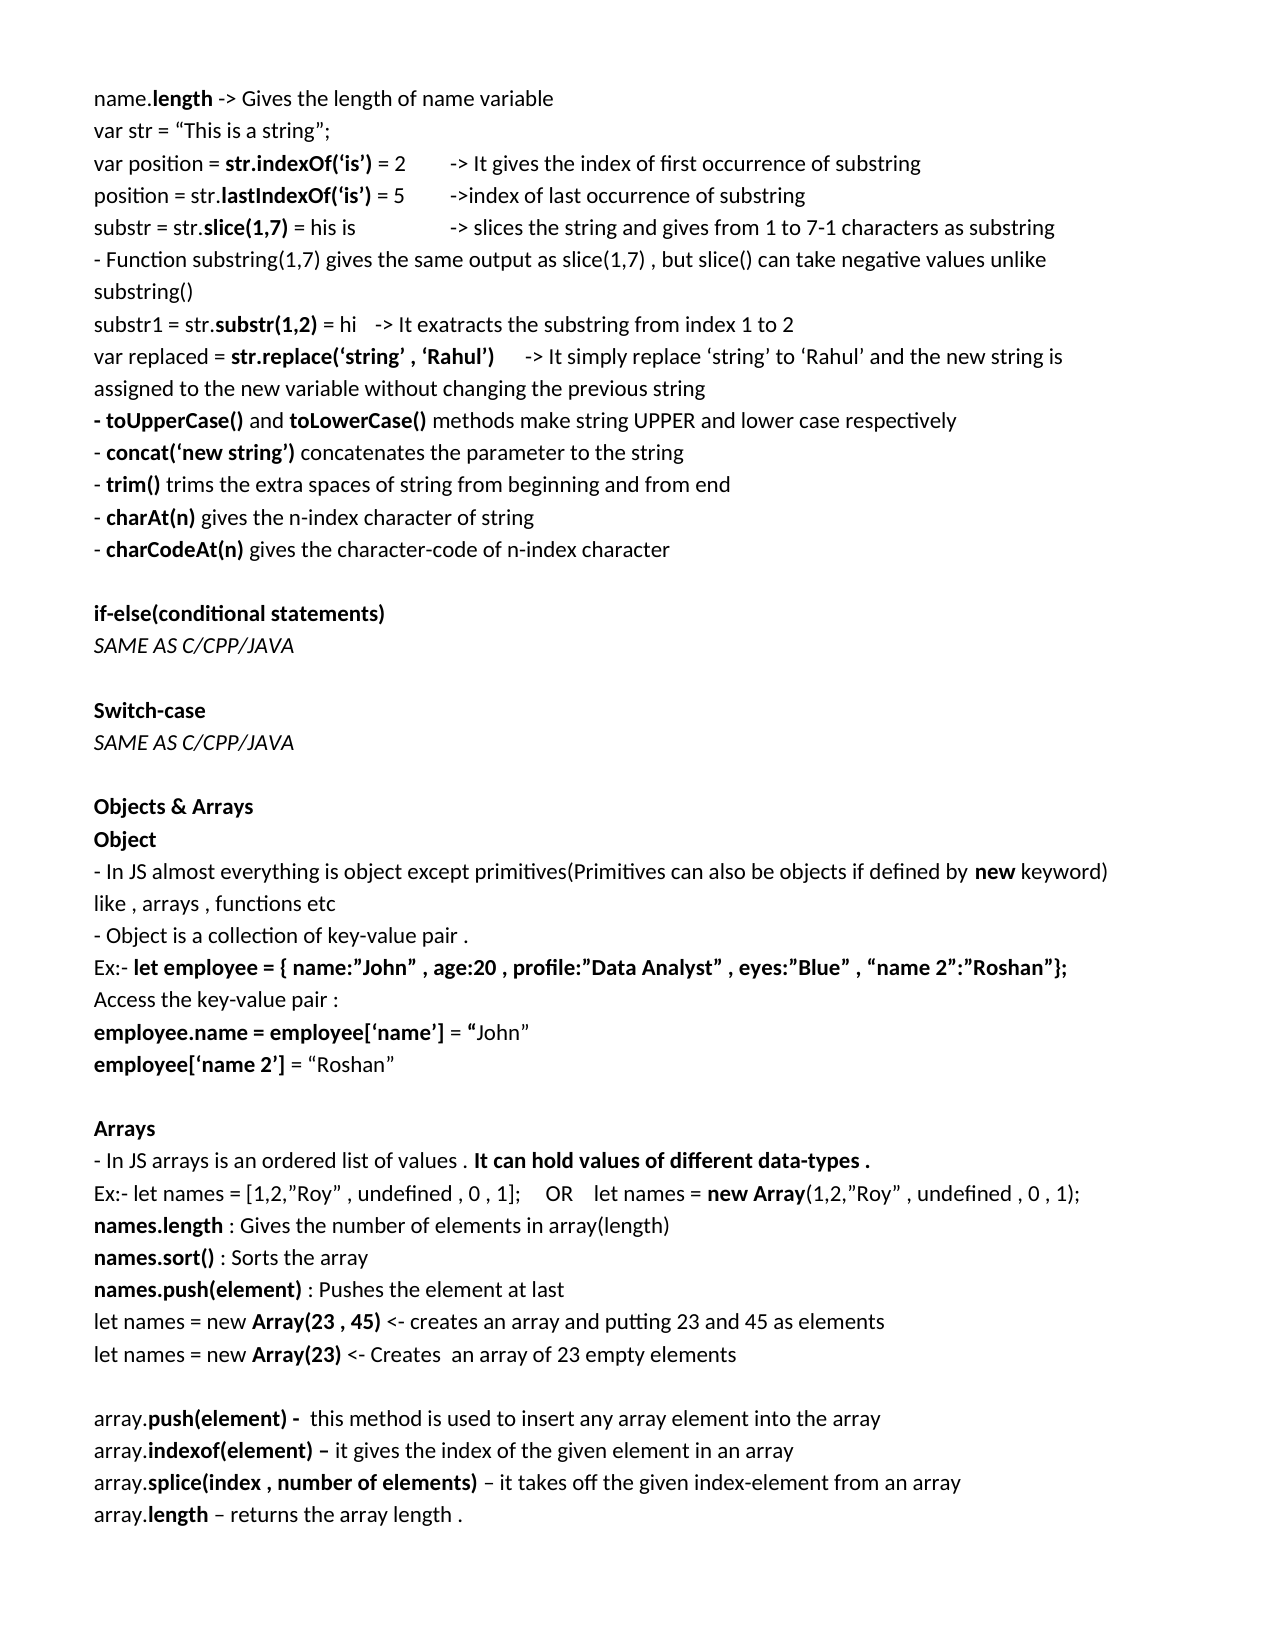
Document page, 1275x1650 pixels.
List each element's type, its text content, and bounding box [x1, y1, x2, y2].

text - trim() trims the extra spaces of string from beginning and from end [94, 471, 1125, 499]
text - In JS arrays is an ordered list of values . It can hold values of different data-types . [94, 1147, 1125, 1174]
text substr = str.slice(1,7) = his is -> slices the string and gives from 1 to 7-1 characters as substring [94, 213, 1125, 241]
text - Object is a collection of key-value pair . [94, 921, 1125, 949]
text let names = new Array(23 , 45) <- creates an array and putting 23 and 45 as elements [94, 1307, 1125, 1336]
text Object [94, 825, 1125, 853]
text Objects & Arrays [94, 792, 1125, 821]
text name.length -> Gives the length of name variable [94, 84, 1125, 112]
text Switch-case [94, 696, 1125, 724]
text names.push(element) : Pushes the element at last [94, 1275, 1125, 1303]
text - concat(‘new string’) concatenates the parameter to the string [94, 438, 1125, 466]
text Ex:- let names = [1,2,”Roy” , undefined , 0 , 1]; OR let names = new Array(1,2,”Roy” , undefined , 0 , 1); [94, 1179, 1125, 1207]
text let names = new Array(23) <- Creates an array of 23 empty elements [94, 1340, 1125, 1368]
text array.length – returns the array length . [94, 1501, 1125, 1529]
text names.length : Gives the number of elements in array(length) [94, 1211, 1125, 1239]
text Ex:- let employee = { name:”John” , age:20 , profile:”Data Analyst” , eyes:”Blue” , “name 2”:”Roshan”}; [94, 953, 1125, 981]
text - toUpperCase() and toLowerCase() methods make string UPPER and lower case respectively [94, 406, 1125, 434]
text Access the key-value pair : [94, 986, 1125, 1014]
text position = str.lastIndexOf(‘is’) = 5 ->index of last occurrence of substring [94, 181, 1125, 209]
text var position = str.indexOf(‘is’) = 2 -> It gives the index of first occurrence of substring [94, 149, 1125, 177]
text array.splice(index , number of elements) – it takes off the given index-element from an array [94, 1468, 1125, 1496]
text if-else(conditional statements) [94, 599, 1125, 627]
text array.indexof(element) – it gives the index of the given element in an array [94, 1436, 1125, 1464]
text - charAt(n) gives the n-index character of string [94, 503, 1125, 531]
text substr1 = str.substr(1,2) = hi -> It exatracts the substring from index 1 to 2 [94, 310, 1125, 338]
text employee.name = employee[‘name’] = “John” [94, 1018, 1125, 1046]
text SAME AS C/CPP/JAVA [94, 728, 1125, 756]
text SAME AS C/CPP/JAVA [94, 632, 1125, 659]
text var str = “This is a string”; [94, 117, 1125, 144]
text - Function substring(1,7) gives the same output as slice(1,7) , but slice() can take negative values unlike substring() [94, 245, 1125, 306]
text Arrays [94, 1114, 1125, 1142]
text employee[‘name 2’] = “Roshan” [94, 1050, 1125, 1078]
text - charCodeAt(n) gives the character-code of n-index character [94, 535, 1125, 563]
text var replaced = str.replace(‘string’ , ‘Rahul’) -> It simply replace ‘string’ to ‘Rahul’ and the new string is assigned to the new variable without changing the previous string [94, 342, 1125, 402]
text names.sort() : Sorts the array [94, 1243, 1125, 1271]
text array.push(element) - this method is used to insert any array element into the array [94, 1404, 1125, 1432]
text - In JS almost everything is object except primitives(Primitives can also be objects if defined by new keyword) like , arrays , functions etc [94, 857, 1125, 917]
